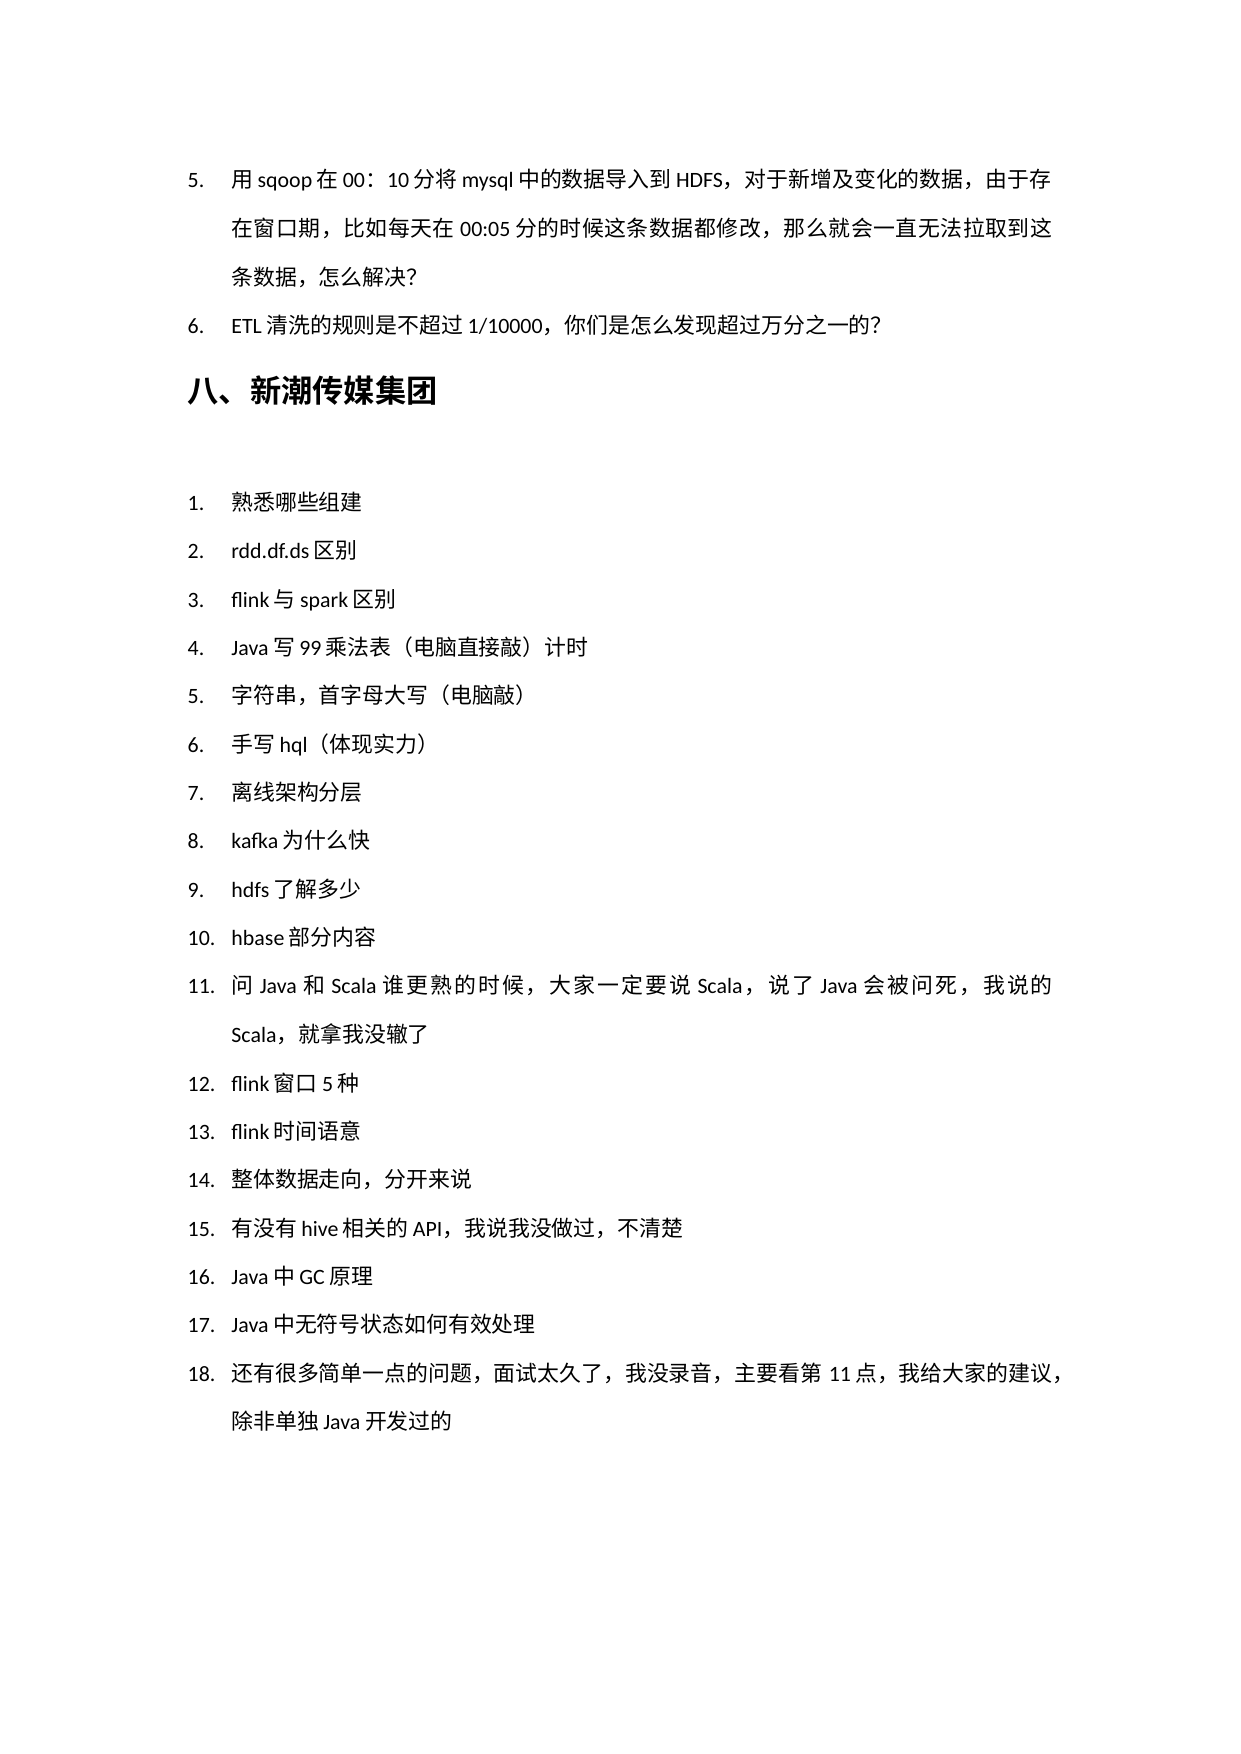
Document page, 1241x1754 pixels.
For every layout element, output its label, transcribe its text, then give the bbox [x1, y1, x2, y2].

list 用sqoop在00：10分将mysql中的数据导入到HDFS，对于新增及变化的数据，由于存在窗口期，比如每天在00:05分的时候这条数据都修改，那么就会一直无法拉取到这条数据，怎么解决？ [187, 162, 1053, 292]
list flink与spark区别 [187, 581, 1053, 614]
subtitle 八、新潮传媒集团 [187, 356, 1053, 421]
list hdfs了解多少 [187, 871, 1053, 904]
list Java写99乘法表（电脑直接敲）计时 [187, 630, 1053, 662]
list Java中GC原理 [187, 1258, 1053, 1291]
list 有没有hive相关的API，我说我没做过，不清楚 [187, 1210, 1053, 1243]
list hbase部分内容 [187, 920, 1053, 952]
list flink时间语意 [187, 1113, 1053, 1146]
list 字符串，首字母大写（电脑敲） [187, 678, 1053, 711]
list 熟悉哪些组建 [187, 485, 1053, 517]
list ETL清洗的规则是不超过1/10000，你们是怎么发现超过万分之一的？ [187, 308, 1053, 340]
list 问Java和Scala谁更熟的时候，大家一定要说Scala，说了Java会被问死，我说的Scala，就拿我没辙了 [187, 968, 1053, 1049]
list 还有很多简单一点的问题，面试太久了，我没录音，主要看第11点，我给大家的建议，除非单独Java开发过的 [187, 1355, 1053, 1436]
list 手写hql（体现实力） [187, 726, 1053, 759]
list flink窗口5种 [187, 1065, 1053, 1098]
list kafka为什么快 [187, 823, 1053, 856]
list 离线架构分层 [187, 775, 1053, 807]
list rdd.df.ds区别 [187, 533, 1053, 566]
list 整体数据走向，分开来说 [187, 1162, 1053, 1194]
list Java中无符号状态如何有效处理 [187, 1307, 1053, 1339]
